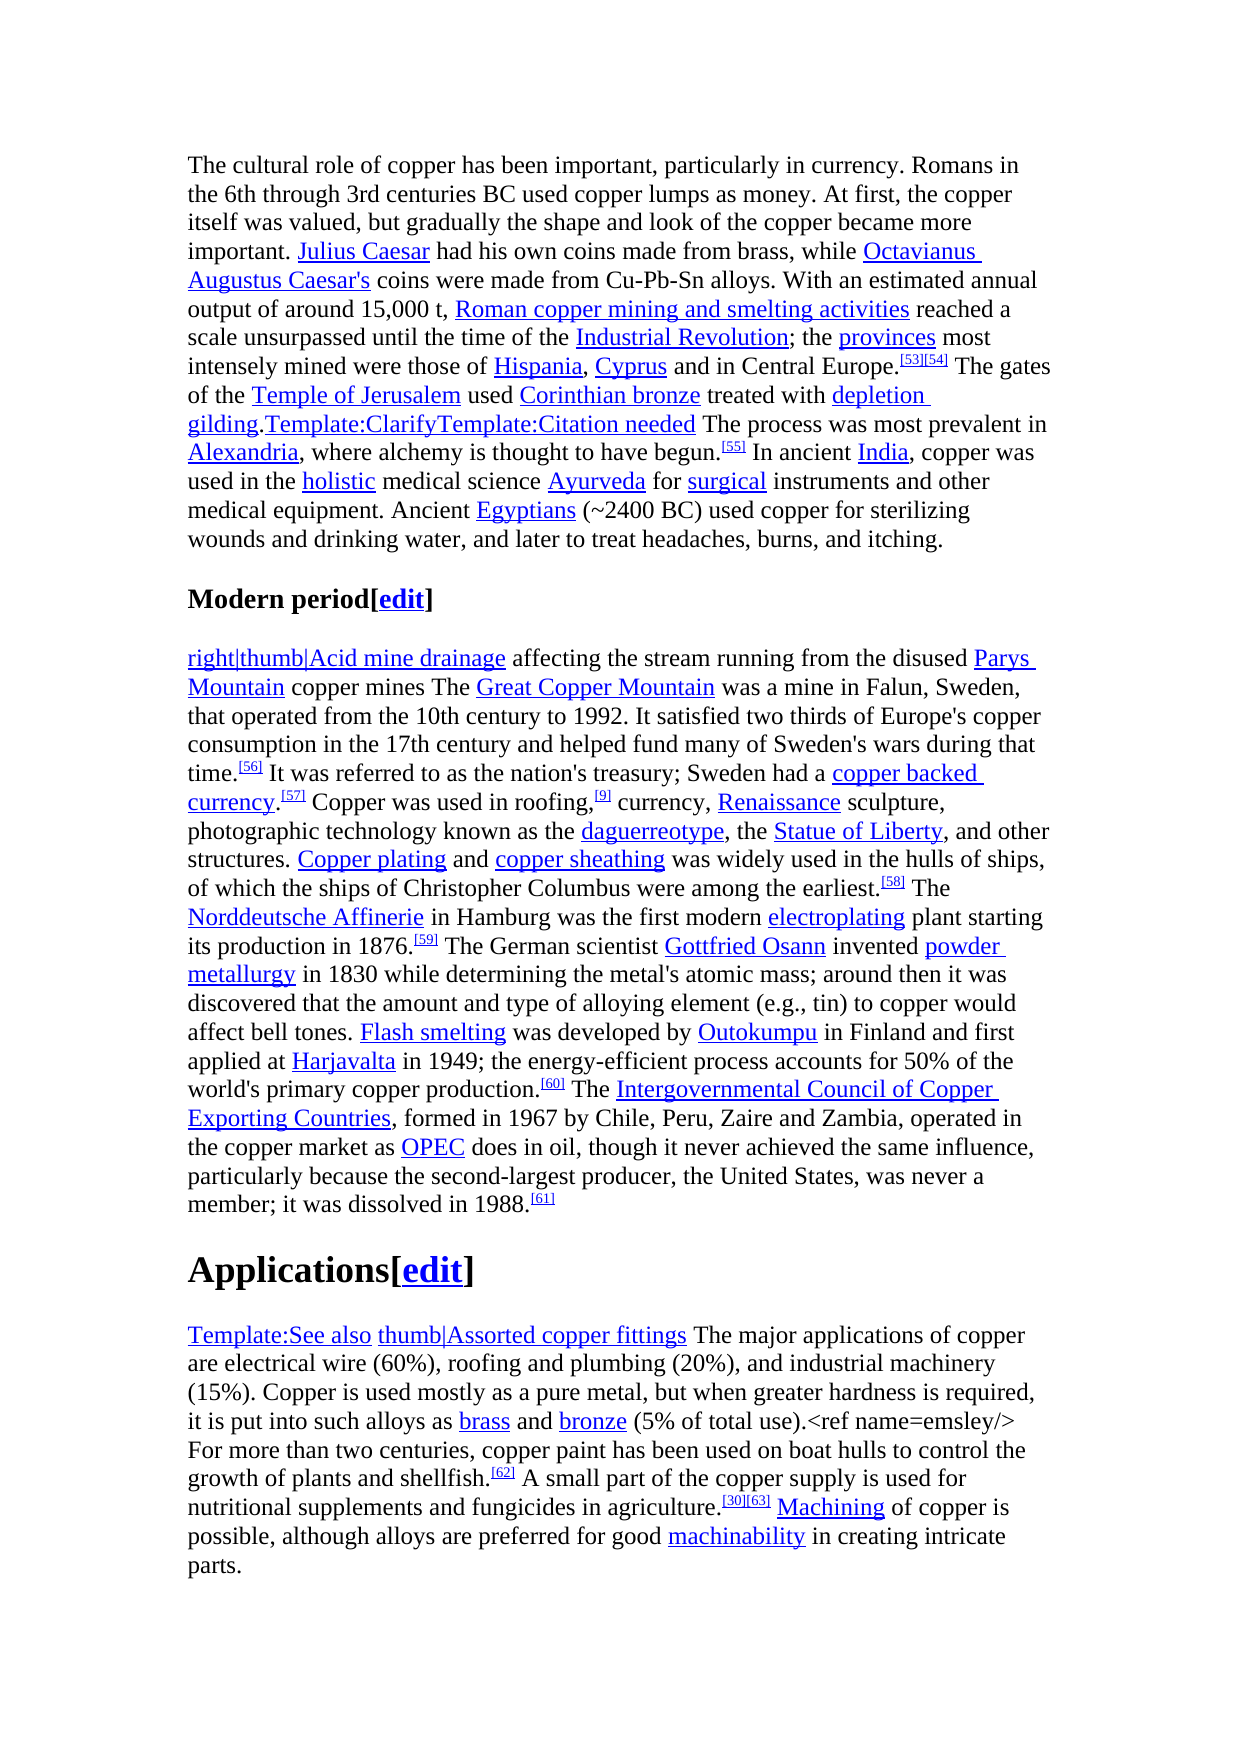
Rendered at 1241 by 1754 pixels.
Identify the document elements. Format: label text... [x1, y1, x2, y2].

subtitle Modern period[edit] [187, 582, 1053, 614]
text The cultural role of copper has been important, particularly in currency. Romans in the 6th through 3rd centuries BC used copper lumps as money. At first, the copper itself was valued, but gradually the shape and look of the copper became more important. Julius Caesar had his own coins made from brass, while Octavianus Augustus Caesar's coins were made from Cu-Pb-Sn alloys. With an estimated annual output of around 15,000 t, Roman copper mining and smelting activities reached a scale unsurpassed until the time of the Industrial Revolution; the provinces most intensely mined were those of Hispania, Cyprus and in Central Europe.[53][54] The gates of the Temple of Jerusalem used Corinthian bronze treated with depletion gilding.Template:ClarifyTemplate:Citation needed The process was most prevalent in Alexandria, where alchemy is thought to have begun.[55] In ancient India, copper was used in the holistic medical science Ayurveda for surgical instruments and other medical equipment. Ancient Egyptians (~2400 BC) used copper for sterilizing wounds and drinking water, and later to treat headaches, burns, and itching. [187, 150, 1053, 552]
text Template:See also thumb|Assorted copper fittings The major applications of copper are electrical wire (60%), roofing and plumbing (20%), and industrial machinery (15%). Copper is used mostly as a pure metal, but when greater hardness is required, it is put into such alloys as brass and bronze (5% of total use).<ref name=emsley/> For more than two centuries, copper paint has been used on boat hulls to control the growth of plants and shellfish.[62] A small part of the copper supply is used for nutritional supplements and fungicides in agriculture.[30][63] Machining of copper is possible, although alloys are preferred for good machinability in creating intricate parts. [187, 1320, 1053, 1578]
text right|thumb|Acid mine drainage affecting the stream running from the disused Parys Mountain copper mines The Great Copper Mountain was a mine in Falun, Sweden, that operated from the 10th century to 1992. It satisfied two thirds of Europe's copper consumption in the 17th century and helped fund many of Sweden's wars during that time.[56] It was referred to as the nation's treasury; Sweden had a copper backed currency.[57] Copper was used in roofing,[9] currency, Renaissance sculpture, photographic technology known as the daguerreotype, the Statue of Liberty, and other structures. Copper plating and copper sheathing was widely used in the hulls of ships, of which the ships of Christopher Columbus were among the earliest.[58] The Norddeutsche Affinerie in Hamburg was the first modern electroplating plant starting its production in 1876.[59] The German scientist Gottfried Osann invented powder metallurgy in 1830 while determining the metal's atomic mass; around then it was discovered that the amount and type of alloying element (e.g., tin) to copper would affect bell tones. Flash smelting was developed by Outokumpu in Finland and first applied at Harjavalta in 1949; the energy-efficient process accounts for 50% of the world's primary copper production.[60] The Intergovernmental Council of Copper Exporting Countries, formed in 1967 by Chile, Peru, Zaire and Zambia, operated in the copper market as OPEC does in oil, though it never achieved the same influence, particularly because the second-largest producer, the United States, was never a member; it was dissolved in 1988.[61] [187, 643, 1053, 1218]
subtitle Applications[edit] [187, 1247, 1053, 1291]
